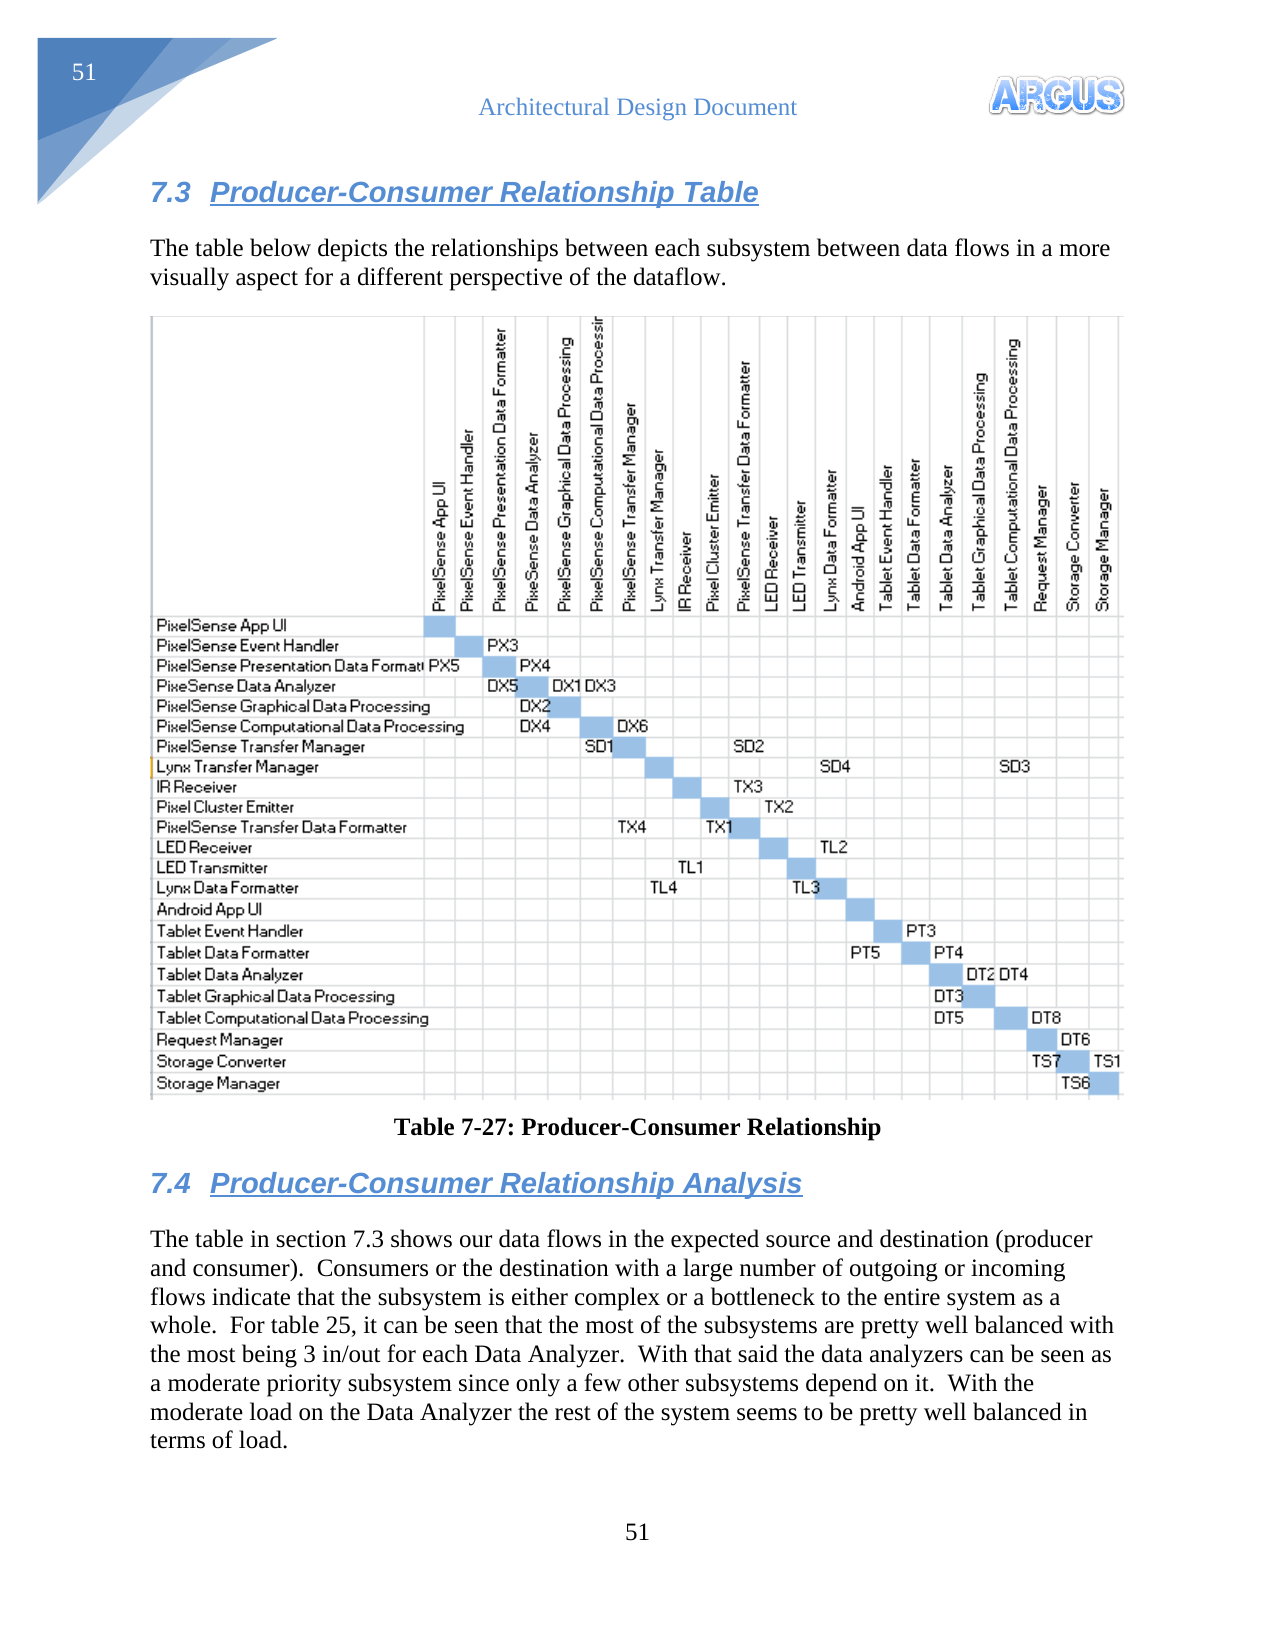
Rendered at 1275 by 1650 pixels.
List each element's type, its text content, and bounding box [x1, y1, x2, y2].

text The table below depicts the relationships between each subsystem between data flows in a more visually aspect for a different perspective of the dataflow. [150, 233, 1125, 291]
text The table in section 7.3 shows our data flows in the expected source and destination (producer and consumer). Consumers or the destination with a large number of outgoing or incoming flows indicate that the subsystem is either complex or a bottleneck to the entire system as a whole. For table 25, it can be seen that the most of the subsystems are pretty well balanced with the most being 3 in/out for each Data Analyzer. With that said the data analyzers can be seen as a moderate priority subsystem since only a few other subsystems depend on it. With the moderate load on the Data Analyzer the rest of the system seems to be pretty well balanced in terms of load. [150, 1224, 1125, 1454]
picture [987, 75, 1125, 116]
picture [37, 37, 279, 206]
subtitle Producer-Consumer Relationship Analysis [150, 1166, 1125, 1199]
subtitle Producer-Consumer Relationship Table [150, 175, 1125, 208]
picture [150, 316, 1124, 1100]
